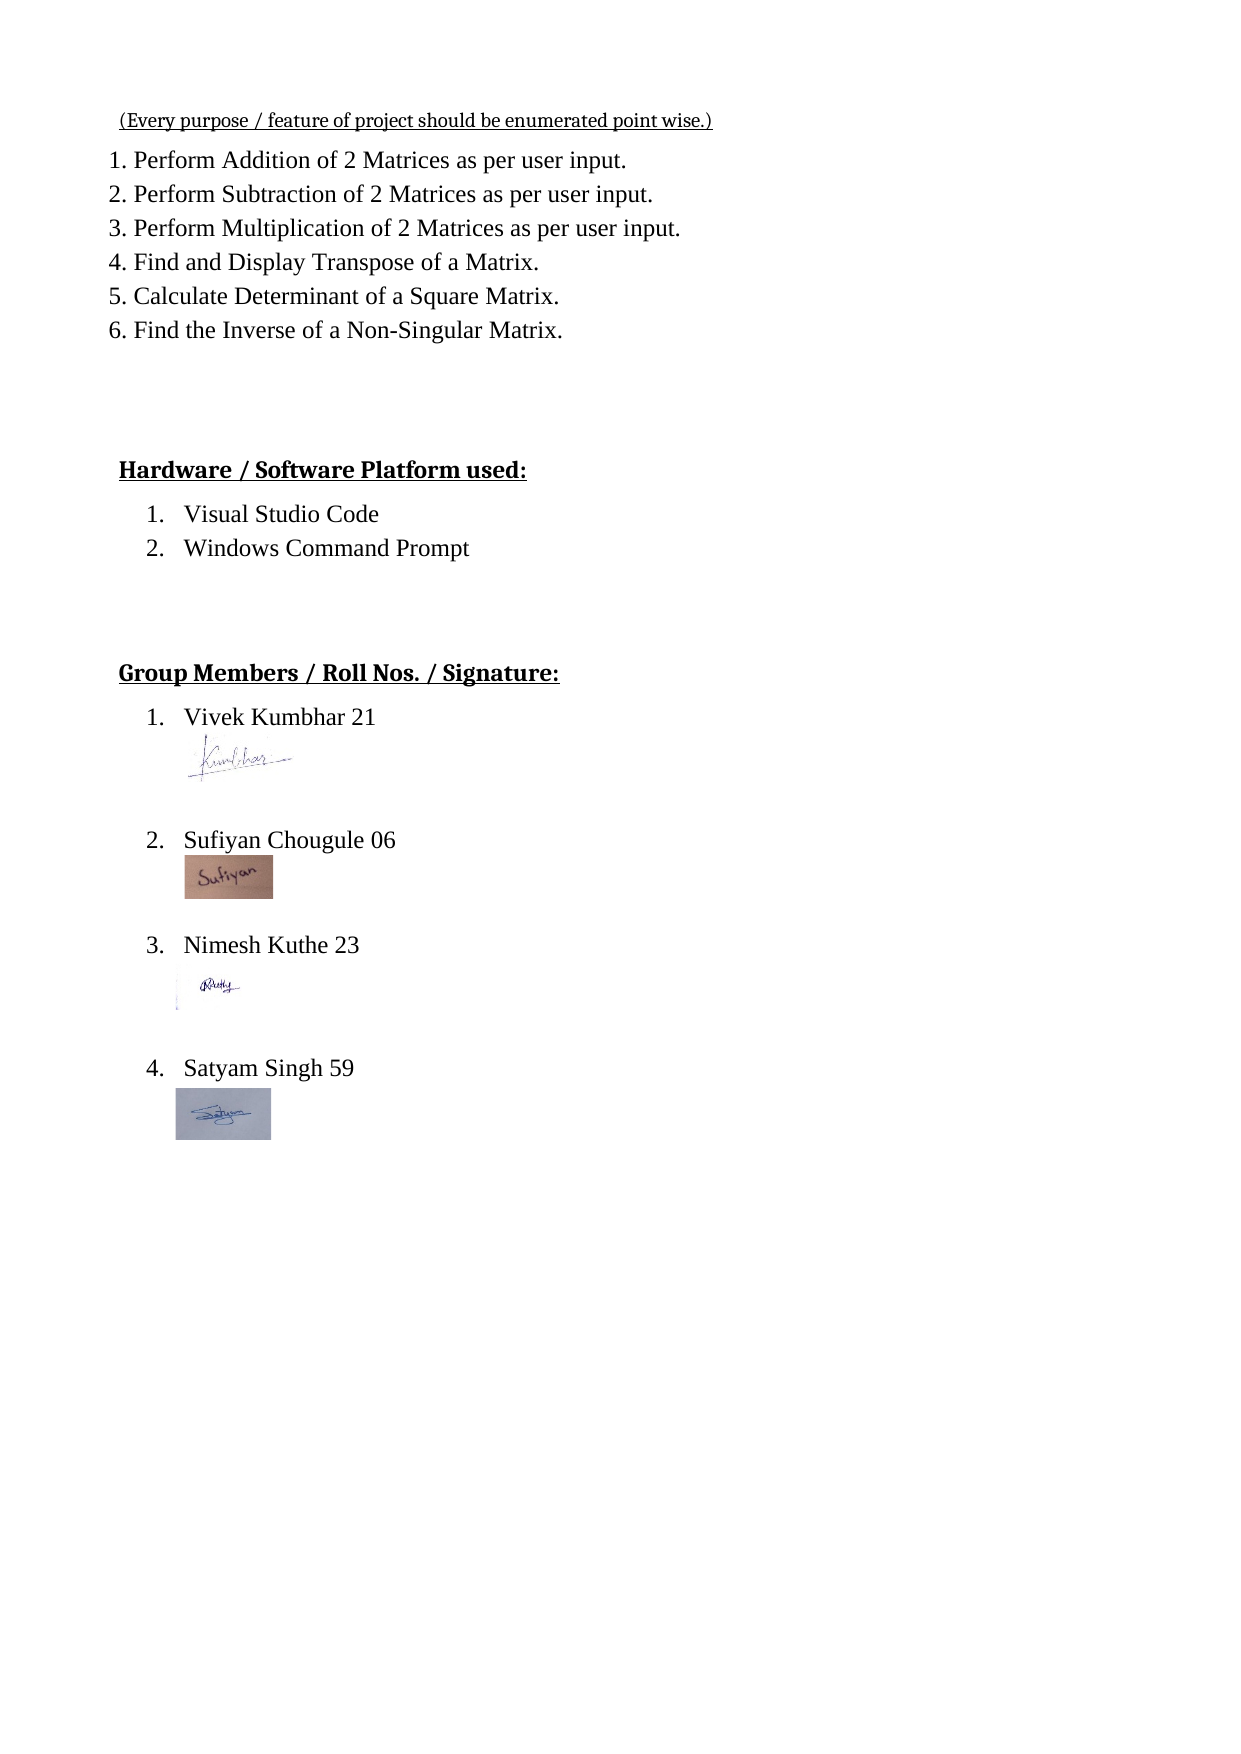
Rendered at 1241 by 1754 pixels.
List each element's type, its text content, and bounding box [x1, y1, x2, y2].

picture [184, 855, 274, 899]
picture [175, 1088, 272, 1140]
text Group Members / Roll Nos. / Signature: [119, 658, 1107, 687]
list Visual Studio Code [146, 499, 1107, 528]
text 6. Find the Inverse of a Non-Singular Matrix. [108, 315, 1107, 344]
text 4. Find and Display Transpose of a Matrix. [108, 247, 1107, 276]
list Sufiyan Chougule 06 [146, 825, 1107, 854]
text Hardware / Software Platform used: [119, 456, 1107, 484]
text 5. Calculate Determinant of a Square Matrix. [108, 281, 1107, 310]
text 1. Perform Addition of 2 Matrices as per user input. [108, 145, 1107, 174]
text (Every purpose / feature of project should be enumerated point wise.) [119, 108, 1107, 132]
list Satyam Singh 59 [146, 1053, 1107, 1082]
list Vivek Kumbhar 21 [146, 702, 1107, 731]
text 2. Perform Subtraction of 2 Matrices as per user input. [108, 179, 1107, 208]
list Windows Command Prompt [146, 533, 1107, 562]
picture [175, 963, 262, 1010]
picture [187, 732, 294, 782]
text 3. Perform Multiplication of 2 Matrices as per user input. [108, 213, 1107, 242]
list Nimesh Kuthe 23 [146, 930, 1107, 958]
